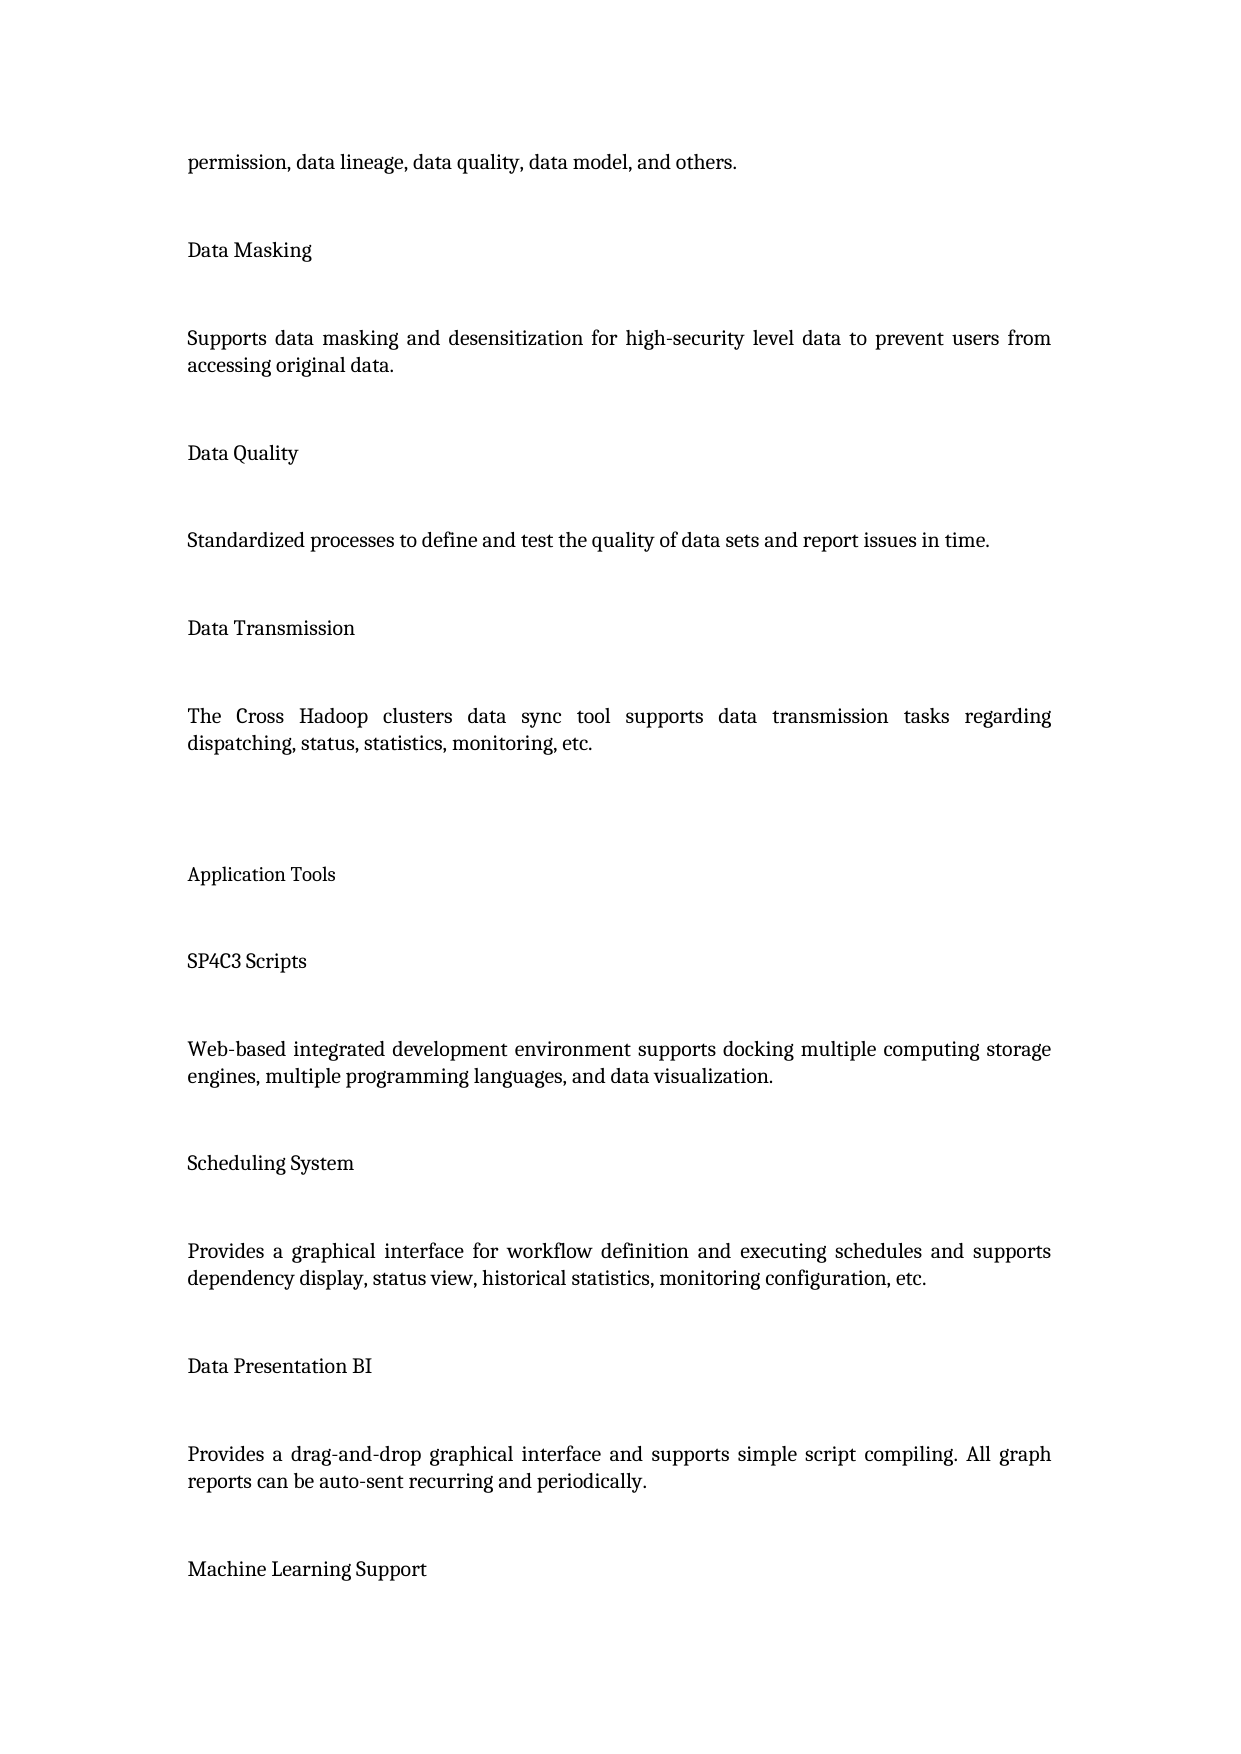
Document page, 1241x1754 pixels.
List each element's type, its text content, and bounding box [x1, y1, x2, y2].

text Provides a graphical interface for workflow definition and executing schedules and supports dependency display, status view, historical statistics, monitoring configuration, etc. [187, 1239, 1053, 1291]
text Data Masking [187, 238, 1053, 263]
text Data Transmission [187, 616, 1053, 641]
text Web-based integrated development environment supports docking multiple computing storage engines, multiple programming languages, and data visualization. [187, 1036, 1053, 1089]
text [187, 150, 1053, 175]
text The Cross Hadoop clusters data sync tool supports data transmission tasks regarding dispatching, status, statistics, monitoring, etc. [187, 703, 1053, 756]
text Machine Learning Support [187, 1556, 1053, 1582]
text Data Presentation BI [187, 1354, 1053, 1379]
text Standardized processes to define and test the quality of data sets and report issues in time. [187, 528, 1053, 553]
text SP4C3 Scripts [187, 948, 1053, 974]
text Provides a drag-and-drop graphical interface and supports simple script compiling. All graph reports can be auto-sent recurring and periodically. [187, 1441, 1053, 1494]
text Supports data masking and desensitization for high-security level data to prevent users from accessing original data. [187, 325, 1053, 378]
text Data Quality [187, 440, 1053, 466]
text Scheduling System [187, 1151, 1053, 1176]
